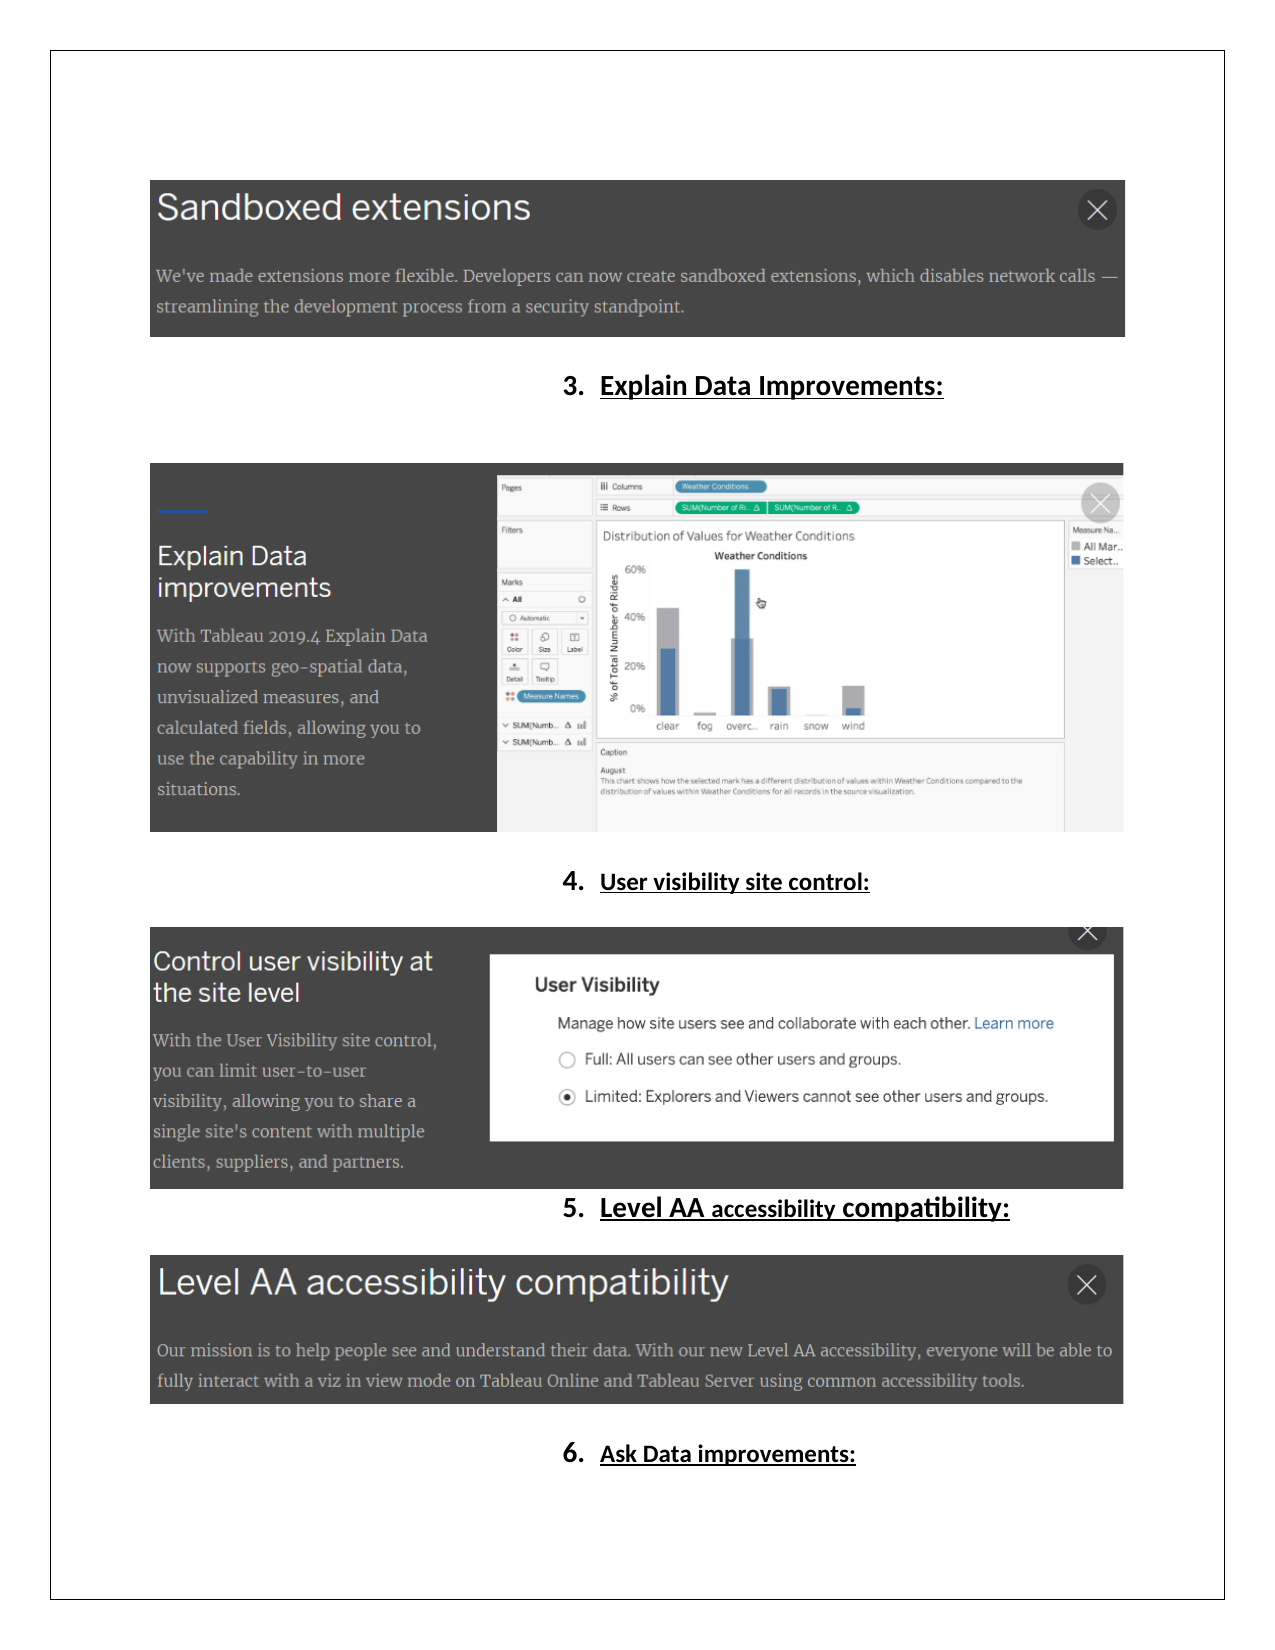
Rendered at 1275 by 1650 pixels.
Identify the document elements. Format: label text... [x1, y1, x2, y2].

picture [150, 180, 1125, 337]
list Level AA accessibility compatibility: [562, 1189, 1125, 1224]
picture [150, 463, 1124, 832]
list Explain Data Improvements: [562, 367, 1125, 403]
picture [150, 927, 1124, 1189]
list User visibility site control: [562, 862, 1125, 897]
list Ask Data improvements: [562, 1434, 1125, 1469]
picture [150, 1255, 1124, 1404]
